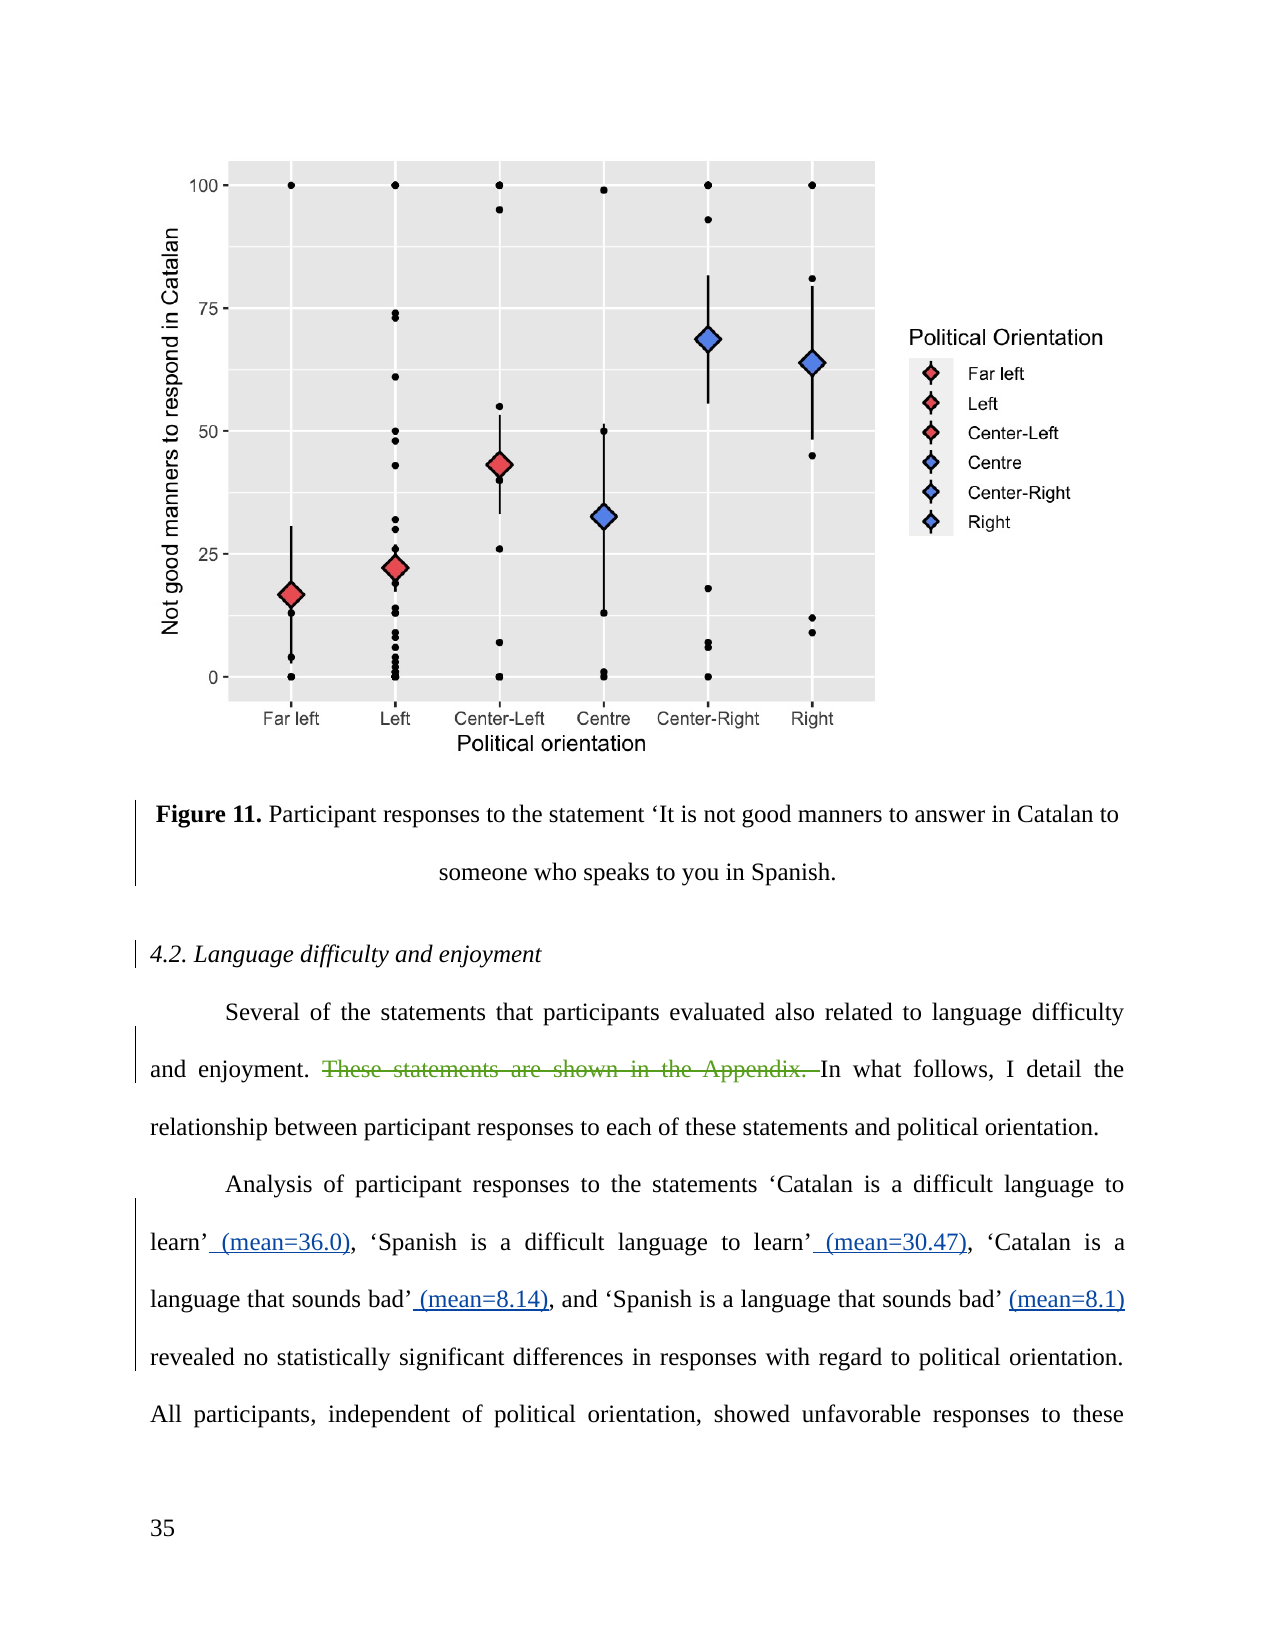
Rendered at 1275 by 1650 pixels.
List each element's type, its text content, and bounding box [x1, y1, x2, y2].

text Several of the statements that participants evaluated also related to language difficulty and enjoyment. In what follows, I detail the relationship between participant responses to each of these statements and political orientation. [150, 997, 1125, 1141]
text Figure 11. Participant responses to the statement ‘It is not good manners to answer in Catalan to someone who speaks to you in Spanish. [150, 799, 1125, 886]
picture [150, 150, 1125, 766]
text 4.2. Language difficulty and enjoyment [150, 939, 1125, 968]
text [150, 1169, 1125, 1428]
